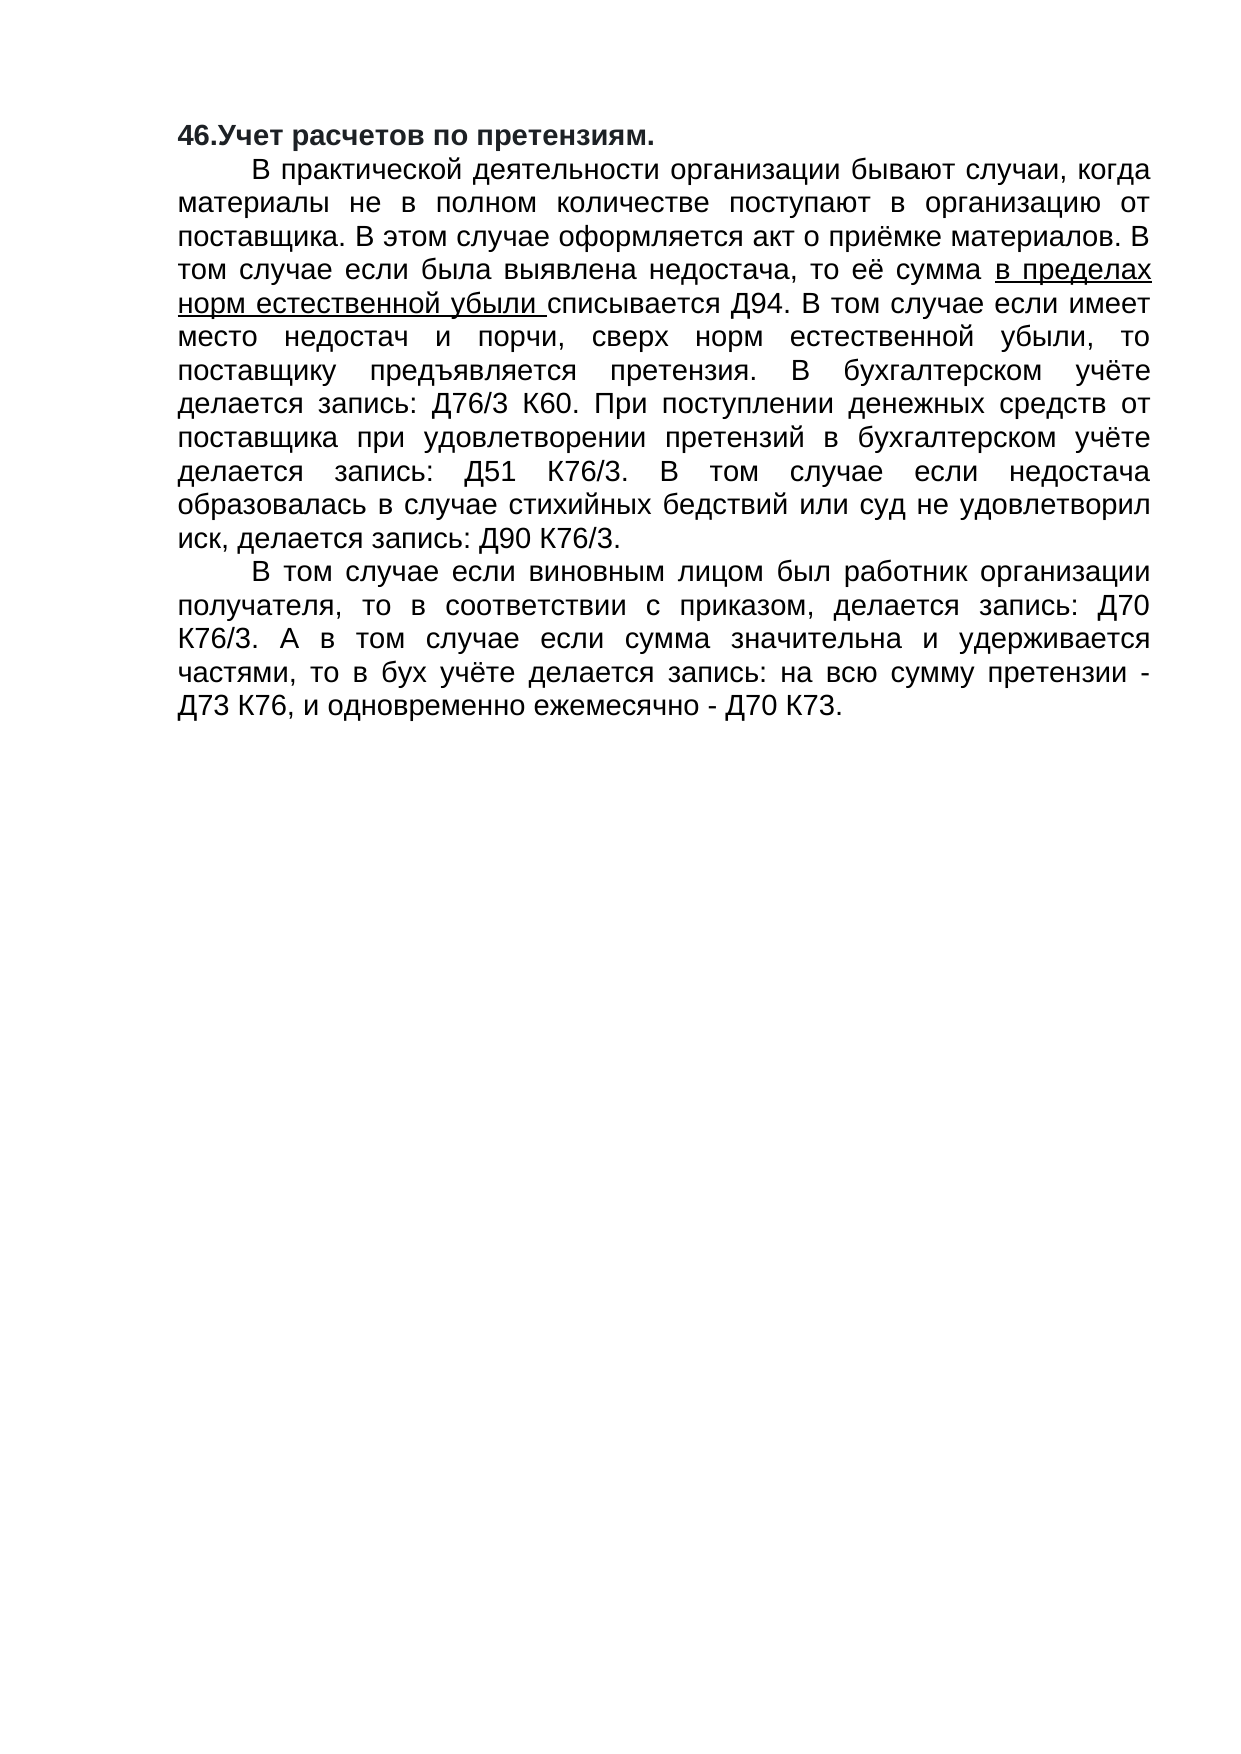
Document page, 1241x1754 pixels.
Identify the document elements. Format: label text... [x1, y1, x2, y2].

text В том случае если виновным лицом был работник организации получателя, то в соответствии с приказом, делается запись: Д70 К76/3. А в том случае если сумма значительна и удерживается частями, то в бух учёте делается запись: на всю сумму претензии - Д73 К76, и одновременно ежемесячно - Д70 К73. [177, 554, 1152, 722]
text 46.Учет расчетов по претензиям. [177, 118, 1152, 152]
text В практической деятельности организации бывают случаи, когда материалы не в полном количестве поступают в организацию от поставщика. В этом случае оформляется акт о приёмке материалов. В том случае если была выявлена недостача, то её сумма в пределах норм естественной убыли списывается Д94. В том случае если имеет место недостач и порчи, сверх норм естественной убыли, то поставщику предъявляется претензия. В бухгалтерском учёте делается запись: Д76/3 К60. При поступлении денежных средств от поставщика при удовлетворении претензий в бухгалтерском учёте делается запись: Д51 К76/3. В том случае если недостача образовалась в случае стихийных бедствий или суд не удовлетворил иск, делается запись: Д90 К76/3. [177, 152, 1152, 554]
